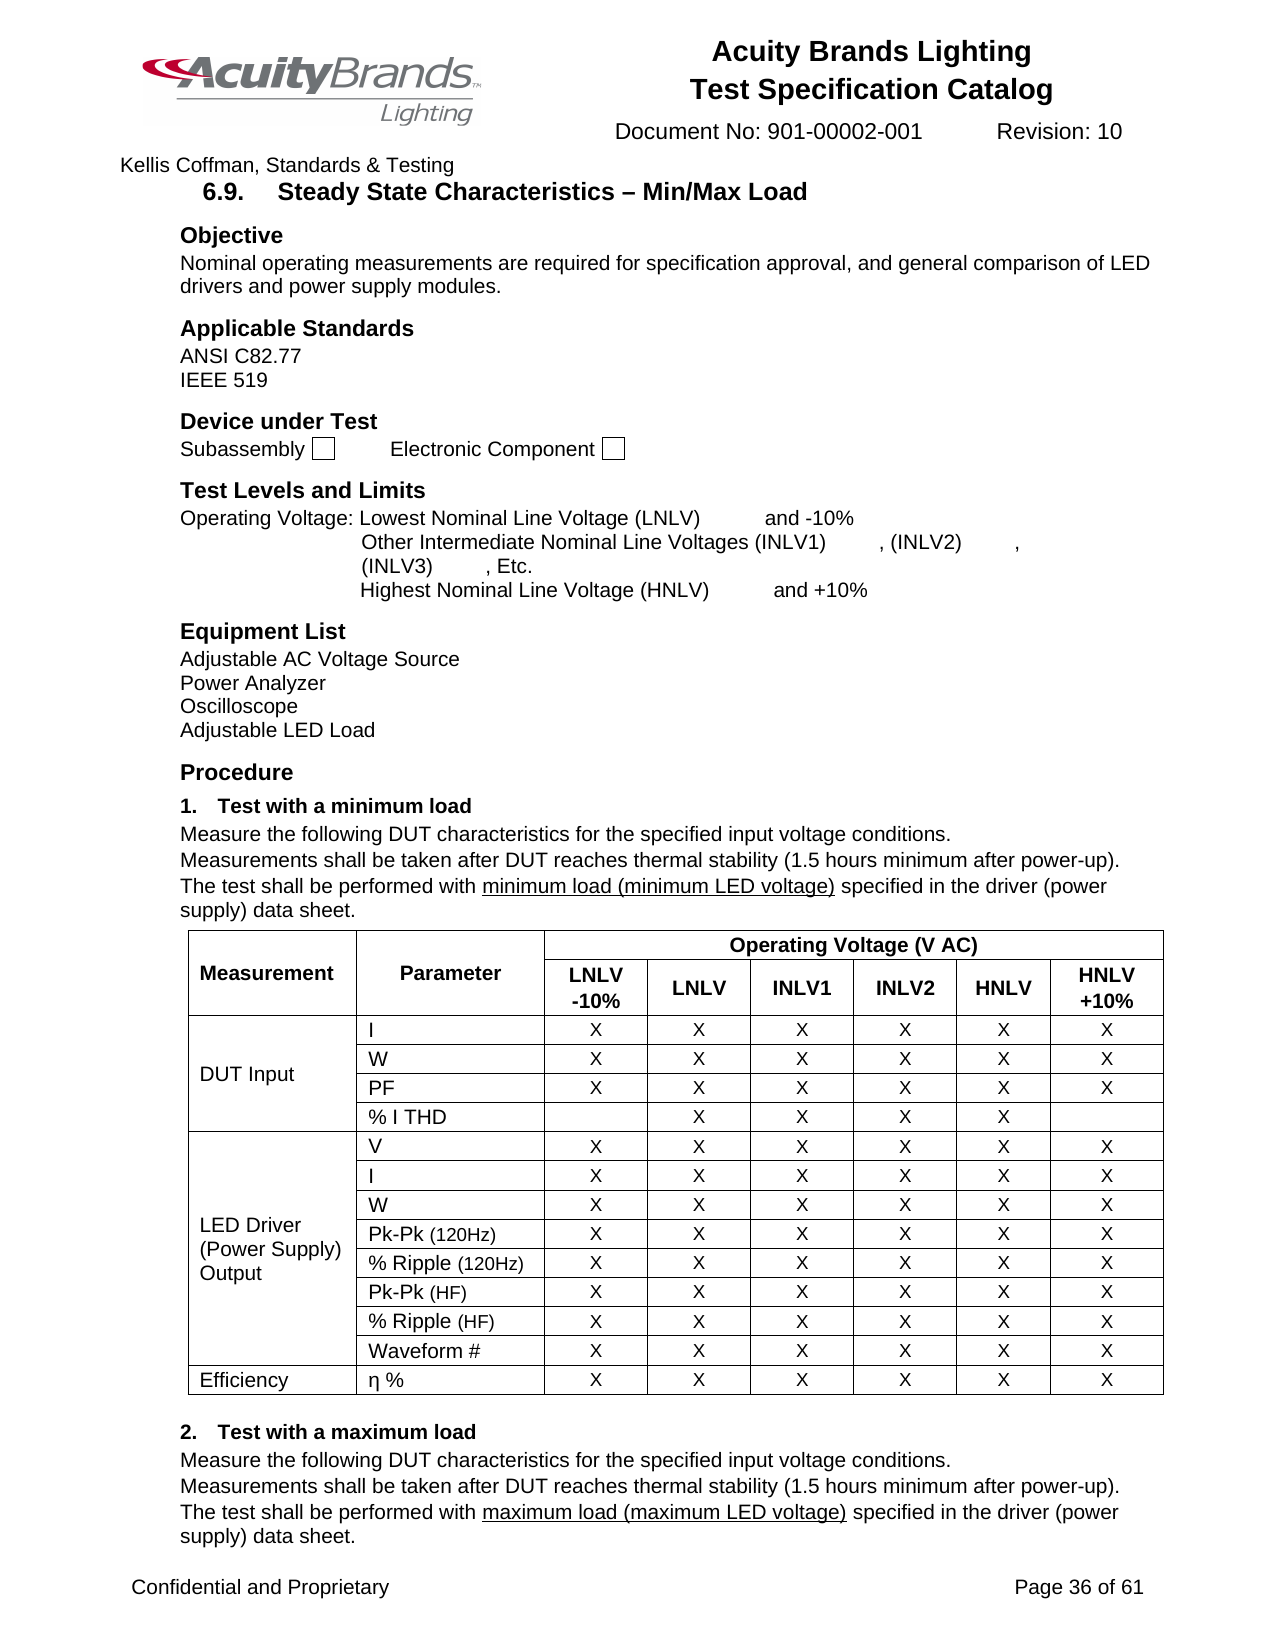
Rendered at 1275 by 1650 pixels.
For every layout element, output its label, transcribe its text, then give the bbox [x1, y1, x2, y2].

subtitle Steady State Characteristics – Min/Max Load [202, 177, 1155, 205]
text Highest Nominal Line Voltage (HNLV) and +10% [180, 577, 1155, 601]
table_cell X [648, 1191, 750, 1219]
table_cell Pk-Pk (120Hz) [357, 1220, 544, 1248]
table_cell Waveform # [357, 1336, 544, 1364]
table_cell DUT Input [189, 1016, 356, 1131]
table_cell LED Driver (Power Supply) Output [189, 1132, 356, 1364]
table_cell W [357, 1191, 544, 1219]
table_cell X [1051, 1307, 1163, 1335]
table_cell [1051, 1103, 1163, 1131]
table_cell % Ripple (HF) [357, 1307, 544, 1335]
table_cell X [854, 1366, 956, 1394]
list Test with a minimum load [180, 794, 1155, 818]
table_cell PF [357, 1074, 544, 1102]
table_cell HNLV +10% [1051, 960, 1163, 1014]
table_cell X [1051, 1220, 1163, 1248]
table_cell X [1051, 1161, 1163, 1189]
table_cell X [957, 1132, 1050, 1160]
text Measure the following DUT characteristics for the specified input voltage conditions. [180, 822, 1155, 846]
table_header Operating Voltage (V AC) [545, 931, 1163, 959]
table_cell X [854, 1220, 956, 1248]
table_cell [545, 1103, 647, 1131]
table_cell LNLV -10% [545, 960, 647, 1014]
table_cell X [545, 1278, 647, 1306]
table_cell X [751, 1278, 853, 1306]
table_header Parameter [357, 931, 544, 1014]
table_cell % I THD [357, 1103, 544, 1131]
table_cell X [957, 1366, 1050, 1394]
table_cell Pk-Pk (HF) [357, 1278, 544, 1306]
table_cell X [854, 1161, 956, 1189]
table_cell X [751, 1132, 853, 1160]
table_cell X [648, 1132, 750, 1160]
table_cell X [854, 1307, 956, 1335]
text Adjustable AC Voltage Source [180, 646, 1155, 670]
table_cell X [648, 1220, 750, 1248]
table_cell X [545, 1016, 647, 1044]
table_cell X [545, 1161, 647, 1189]
subtitle Test Levels and Limits [180, 477, 1155, 503]
text Nominal operating measurements are required for specification approval, and general comparison of LED drivers and power supply modules. [180, 250, 1155, 298]
table_cell HNLV [957, 960, 1050, 1014]
text Operating Voltage: Lowest Nominal Line Voltage (LNLV) and -10% [180, 506, 1155, 529]
table_cell X [854, 1132, 956, 1160]
table_header Measurement [189, 931, 356, 1014]
table_cell X [957, 1307, 1050, 1335]
subtitle Equipment List [180, 618, 1155, 644]
table_cell X [1051, 1016, 1163, 1044]
table_cell X [957, 1074, 1050, 1102]
table_cell X [854, 1103, 956, 1131]
table_cell X [1051, 1132, 1163, 1160]
text The test shall be performed with minimum load (minimum LED voltage) specified in the driver (power supply) data sheet. [180, 874, 1155, 922]
table_cell X [648, 1336, 750, 1364]
table_cell X [854, 1016, 956, 1044]
text The test shall be performed with maximum load (maximum LED voltage) specified in the driver (power supply) data sheet. [180, 1500, 1155, 1548]
table_cell X [1051, 1336, 1163, 1364]
table_cell W [357, 1045, 544, 1073]
table_cell η % [357, 1366, 544, 1394]
table_cell X [751, 1161, 853, 1189]
text Measurements shall be taken after DUT reaches thermal stability (1.5 hours minimum after power-up). [180, 848, 1155, 872]
table_cell I [357, 1161, 544, 1189]
text ANSI C82.77 [180, 343, 1155, 367]
table_cell X [545, 1249, 647, 1277]
table_cell X [854, 1249, 956, 1277]
table_cell X [854, 1278, 956, 1306]
table_cell X [854, 1074, 956, 1102]
table_cell X [648, 1366, 750, 1394]
picture [142, 57, 482, 126]
text Measurements shall be taken after DUT reaches thermal stability (1.5 hours minimum after power-up). [180, 1474, 1155, 1498]
table_cell X [648, 1249, 750, 1277]
table_cell X [648, 1161, 750, 1189]
table_cell X [957, 1045, 1050, 1073]
table_cell X [751, 1307, 853, 1335]
table_cell V [357, 1132, 544, 1160]
table_cell X [957, 1278, 1050, 1306]
table_cell I [357, 1016, 544, 1044]
table_cell X [545, 1336, 647, 1364]
table_cell X [957, 1249, 1050, 1277]
table_cell X [751, 1336, 853, 1364]
table_cell Efficiency [189, 1366, 356, 1394]
table_cell X [751, 1249, 853, 1277]
table_cell X [545, 1045, 647, 1073]
table_cell X [648, 1103, 750, 1131]
table_cell X [854, 1191, 956, 1219]
list Test with a maximum load [180, 1420, 1155, 1444]
table_cell X [751, 1220, 853, 1248]
table_cell X [648, 1016, 750, 1044]
table_cell X [751, 1045, 853, 1073]
text Adjustable LED Load [180, 718, 1155, 742]
subtitle Applicable Standards [180, 315, 1155, 341]
table_cell X [648, 1278, 750, 1306]
table_cell X [854, 1045, 956, 1073]
table_cell X [957, 1220, 1050, 1248]
text IEEE 519 [180, 367, 1155, 391]
table_cell X [854, 1336, 956, 1364]
table_cell X [545, 1307, 647, 1335]
table_cell X [545, 1132, 647, 1160]
table_cell X [751, 1074, 853, 1102]
table_cell X [545, 1191, 647, 1219]
table_cell X [751, 1016, 853, 1044]
table_cell X [957, 1336, 1050, 1364]
text Oscilloscope [180, 694, 1155, 718]
table_cell X [751, 1191, 853, 1219]
table_cell X [957, 1103, 1050, 1131]
table_cell INLV2 [854, 960, 956, 1014]
table_cell X [545, 1366, 647, 1394]
table_cell INLV1 [751, 960, 853, 1014]
table_cell X [648, 1307, 750, 1335]
table_cell X [1051, 1074, 1163, 1102]
table_cell X [957, 1191, 1050, 1219]
table_cell LNLV [648, 960, 750, 1014]
table_cell X [957, 1161, 1050, 1189]
table_cell X [1051, 1278, 1163, 1306]
subtitle Objective [180, 222, 1155, 248]
text Other Intermediate Nominal Line Voltages (INLV1) , (INLV2) , (INLV3) , Etc. [361, 529, 1155, 577]
table_cell X [1051, 1366, 1163, 1394]
table_cell X [545, 1220, 647, 1248]
text Power Analyzer [180, 670, 1155, 694]
table_cell X [751, 1366, 853, 1394]
table_cell X [957, 1016, 1050, 1044]
table_cell X [1051, 1249, 1163, 1277]
table_cell % Ripple (120Hz) [357, 1249, 544, 1277]
table_cell X [1051, 1045, 1163, 1073]
table_cell X [751, 1103, 853, 1131]
text Subassembly Electronic Component [180, 436, 1155, 460]
text Measure the following DUT characteristics for the specified input voltage conditions. [180, 1448, 1155, 1472]
table_cell X [648, 1045, 750, 1073]
table_cell X [648, 1074, 750, 1102]
subtitle Device under Test [180, 408, 1155, 434]
table_cell X [1051, 1191, 1163, 1219]
table_cell X [545, 1074, 647, 1102]
subtitle Procedure [180, 759, 1155, 785]
